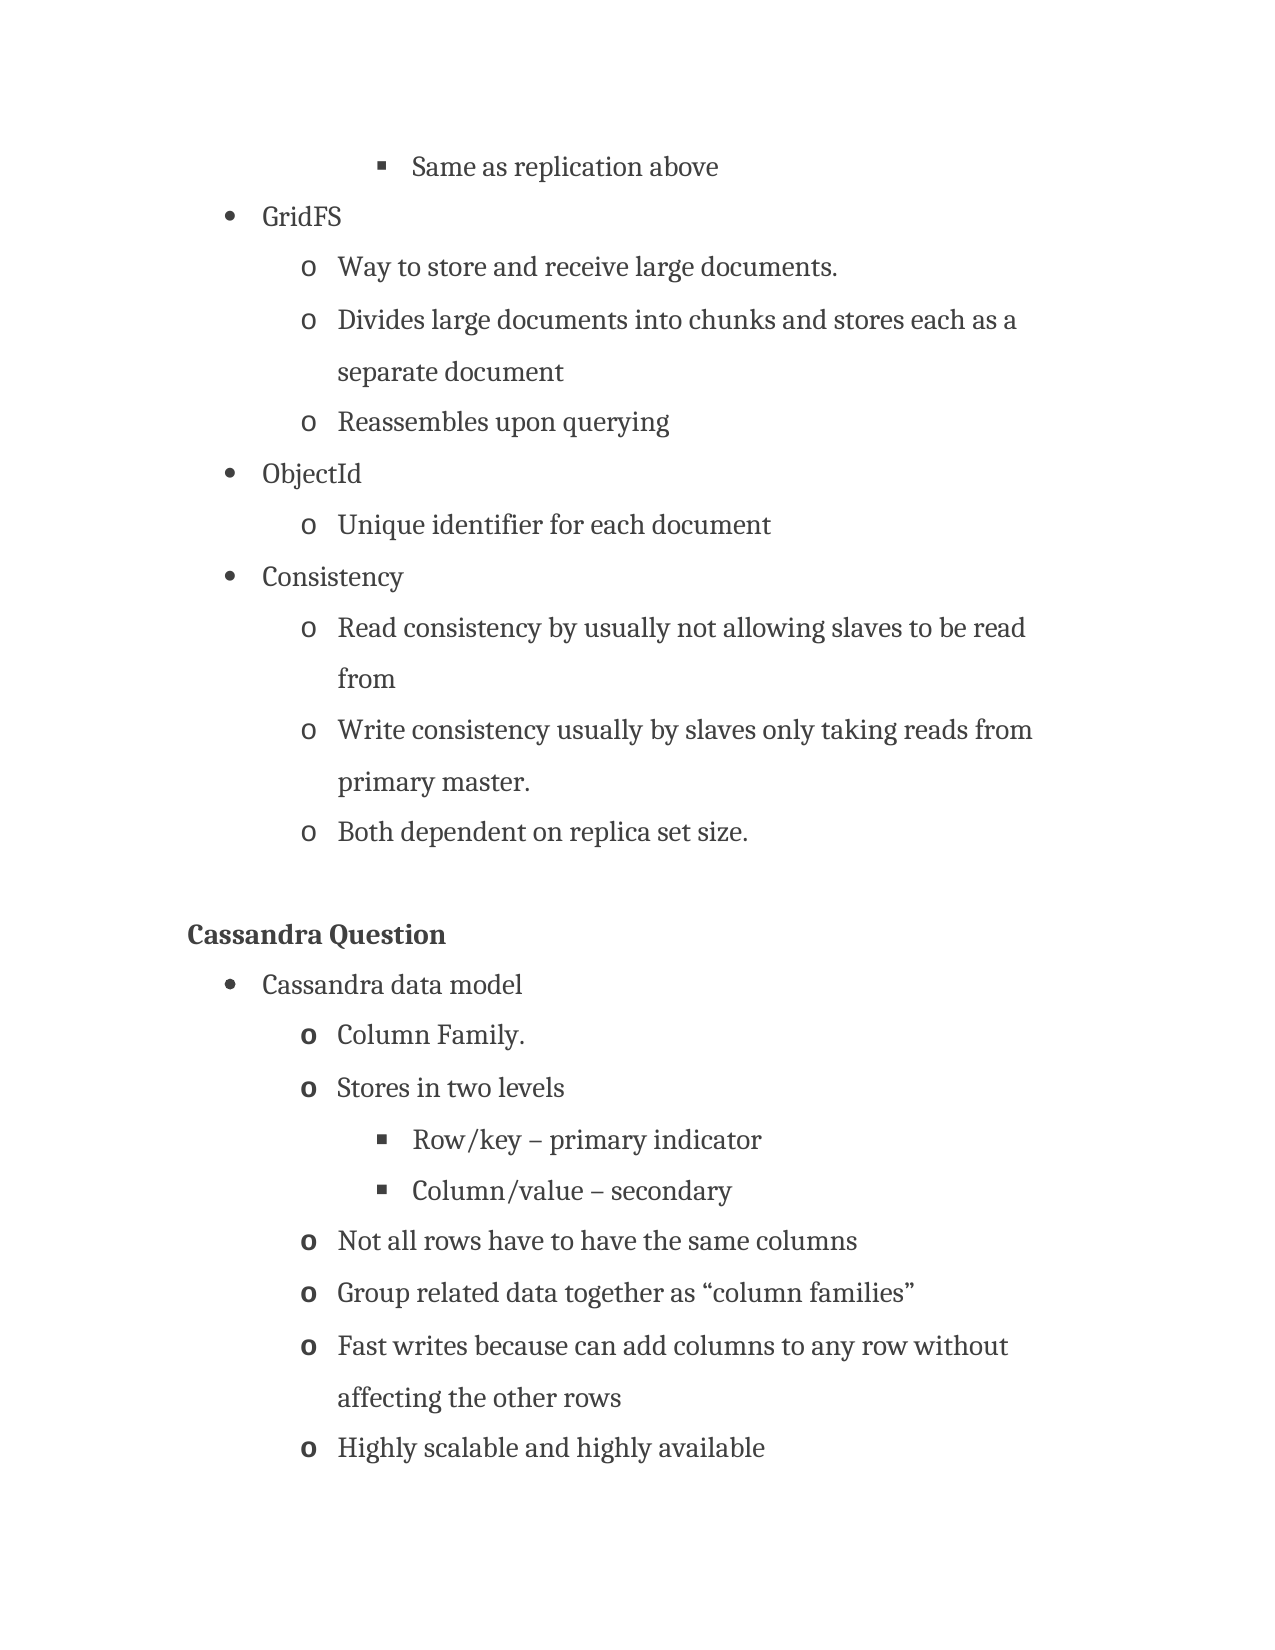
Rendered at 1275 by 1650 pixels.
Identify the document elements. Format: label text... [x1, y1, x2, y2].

list Row/key – primary indicator [375, 1123, 1087, 1157]
list Same as replication above [375, 150, 1087, 183]
text Cassandra Question [187, 918, 1087, 951]
list Consistency [225, 561, 1087, 594]
list Stores in two levels [300, 1071, 1087, 1106]
list Write consistency usually by slaves only taking reads from primary master. [300, 713, 1087, 798]
list Unique identifier for each document [300, 508, 1087, 543]
list Way to store and receive large documents. [300, 251, 1087, 286]
list Not all rows have to have the same columns [300, 1224, 1087, 1259]
list Column Family. [300, 1018, 1087, 1053]
list Column/value – secondary [375, 1174, 1087, 1207]
list Highly scalable and highly available [300, 1431, 1087, 1466]
list GridFS [225, 200, 1087, 234]
list Group related data together as “column families” [300, 1277, 1087, 1312]
list Divides large documents into chunks and stores each as a separate document [300, 303, 1087, 388]
list Cassandra data model [225, 968, 1087, 1002]
list ObjectId [225, 458, 1087, 491]
list Fast writes because can add columns to any row without affecting the other rows [300, 1329, 1087, 1414]
list Reassembles upon querying [300, 405, 1087, 440]
list Read consistency by usually not allowing slaves to be read from [300, 611, 1087, 696]
list Both dependent on replica set size. [300, 815, 1087, 850]
